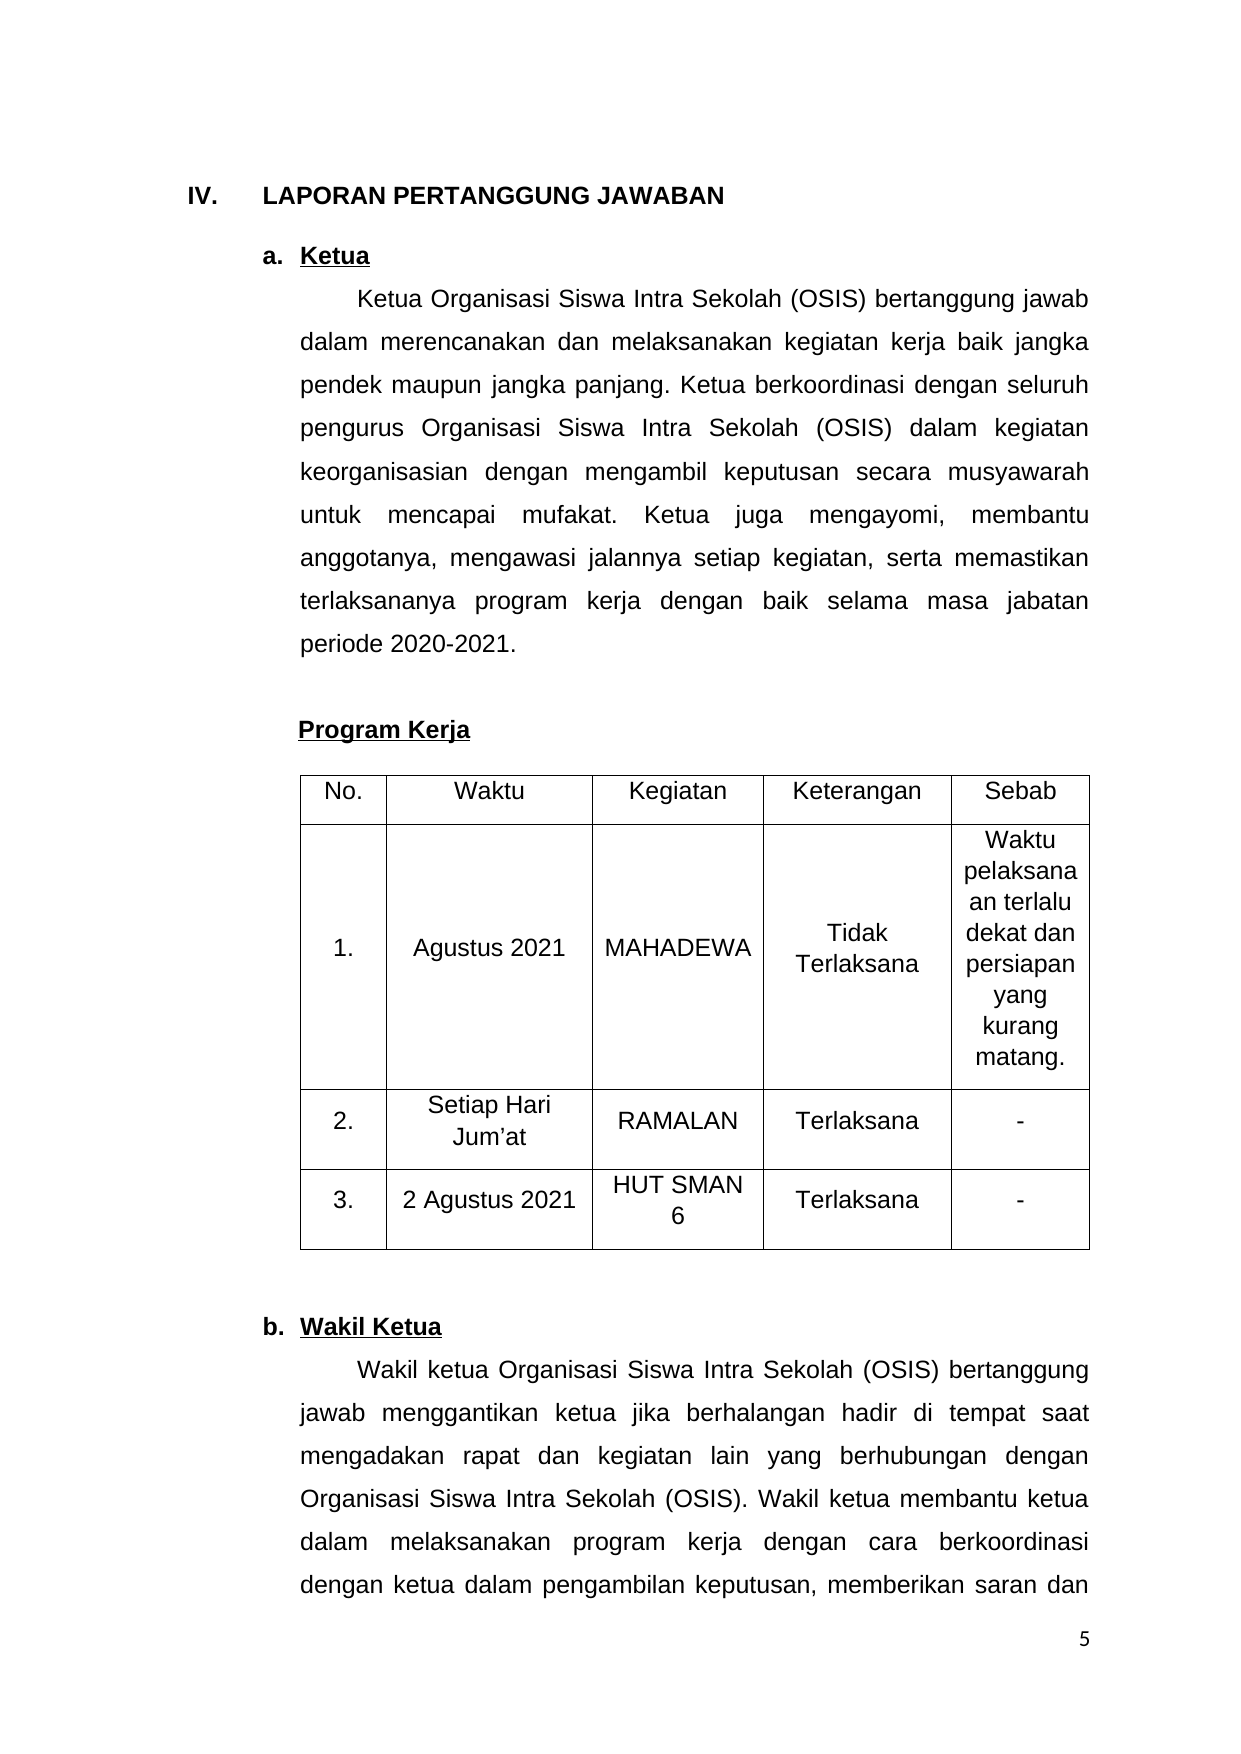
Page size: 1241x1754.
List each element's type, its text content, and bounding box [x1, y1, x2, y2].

table_header Waktu [387, 776, 592, 823]
table_cell Terlaksana [764, 1170, 951, 1248]
table_cell 2 Agustus 2021 [387, 1170, 592, 1248]
text Ketua [262, 241, 1090, 269]
subtitle LAPORAN PERTANGGUNG JAWABAN [187, 181, 1090, 210]
table_cell MAHADEWA [593, 825, 763, 1089]
table_cell - [952, 1090, 1089, 1169]
table_cell 3. [301, 1170, 386, 1248]
table_cell Tidak Terlaksana [764, 825, 951, 1089]
table_cell HUT SMAN 6 [593, 1170, 763, 1248]
table_cell - [952, 1170, 1089, 1248]
subtitle Wakil Ketua [262, 1312, 1090, 1340]
table_cell Terlaksana [764, 1090, 951, 1169]
text Program Kerja [298, 715, 1090, 744]
table_cell Waktu pelaksanaan terlalu dekat dan persiapan yang kurang matang. [952, 825, 1089, 1089]
table_header Kegiatan [593, 776, 763, 823]
text Ketua Organisasi Siswa Intra Sekolah (OSIS) bertanggung jawab dalam merencanakan dan melaksanakan kegiatan kerja baik jangka pendek maupun jangka panjang. Ketua berkoordinasi dengan seluruh pengurus Organisasi Siswa Intra Sekolah (OSIS) dalam kegiatan keorganisasian dengan mengambil keputusan secara musyawarah untuk mencapai mufakat. Ketua juga mengayomi, membantu anggotanya, mengawasi jalannya setiap kegiatan, serta memastikan terlaksananya program kerja dengan baik selama masa jabatan periode 2020-2021. [300, 284, 1090, 658]
table_cell 2. [301, 1090, 386, 1169]
table_cell RAMALAN [593, 1090, 763, 1169]
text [300, 1355, 1090, 1599]
table_header Keterangan [764, 776, 951, 823]
table_header No. [301, 776, 386, 823]
table_cell Setiap Hari Jum’at [387, 1090, 592, 1169]
table_cell 1. [301, 825, 386, 1089]
table_header Sebab [952, 776, 1089, 823]
table_cell Agustus 2021 [387, 825, 592, 1089]
